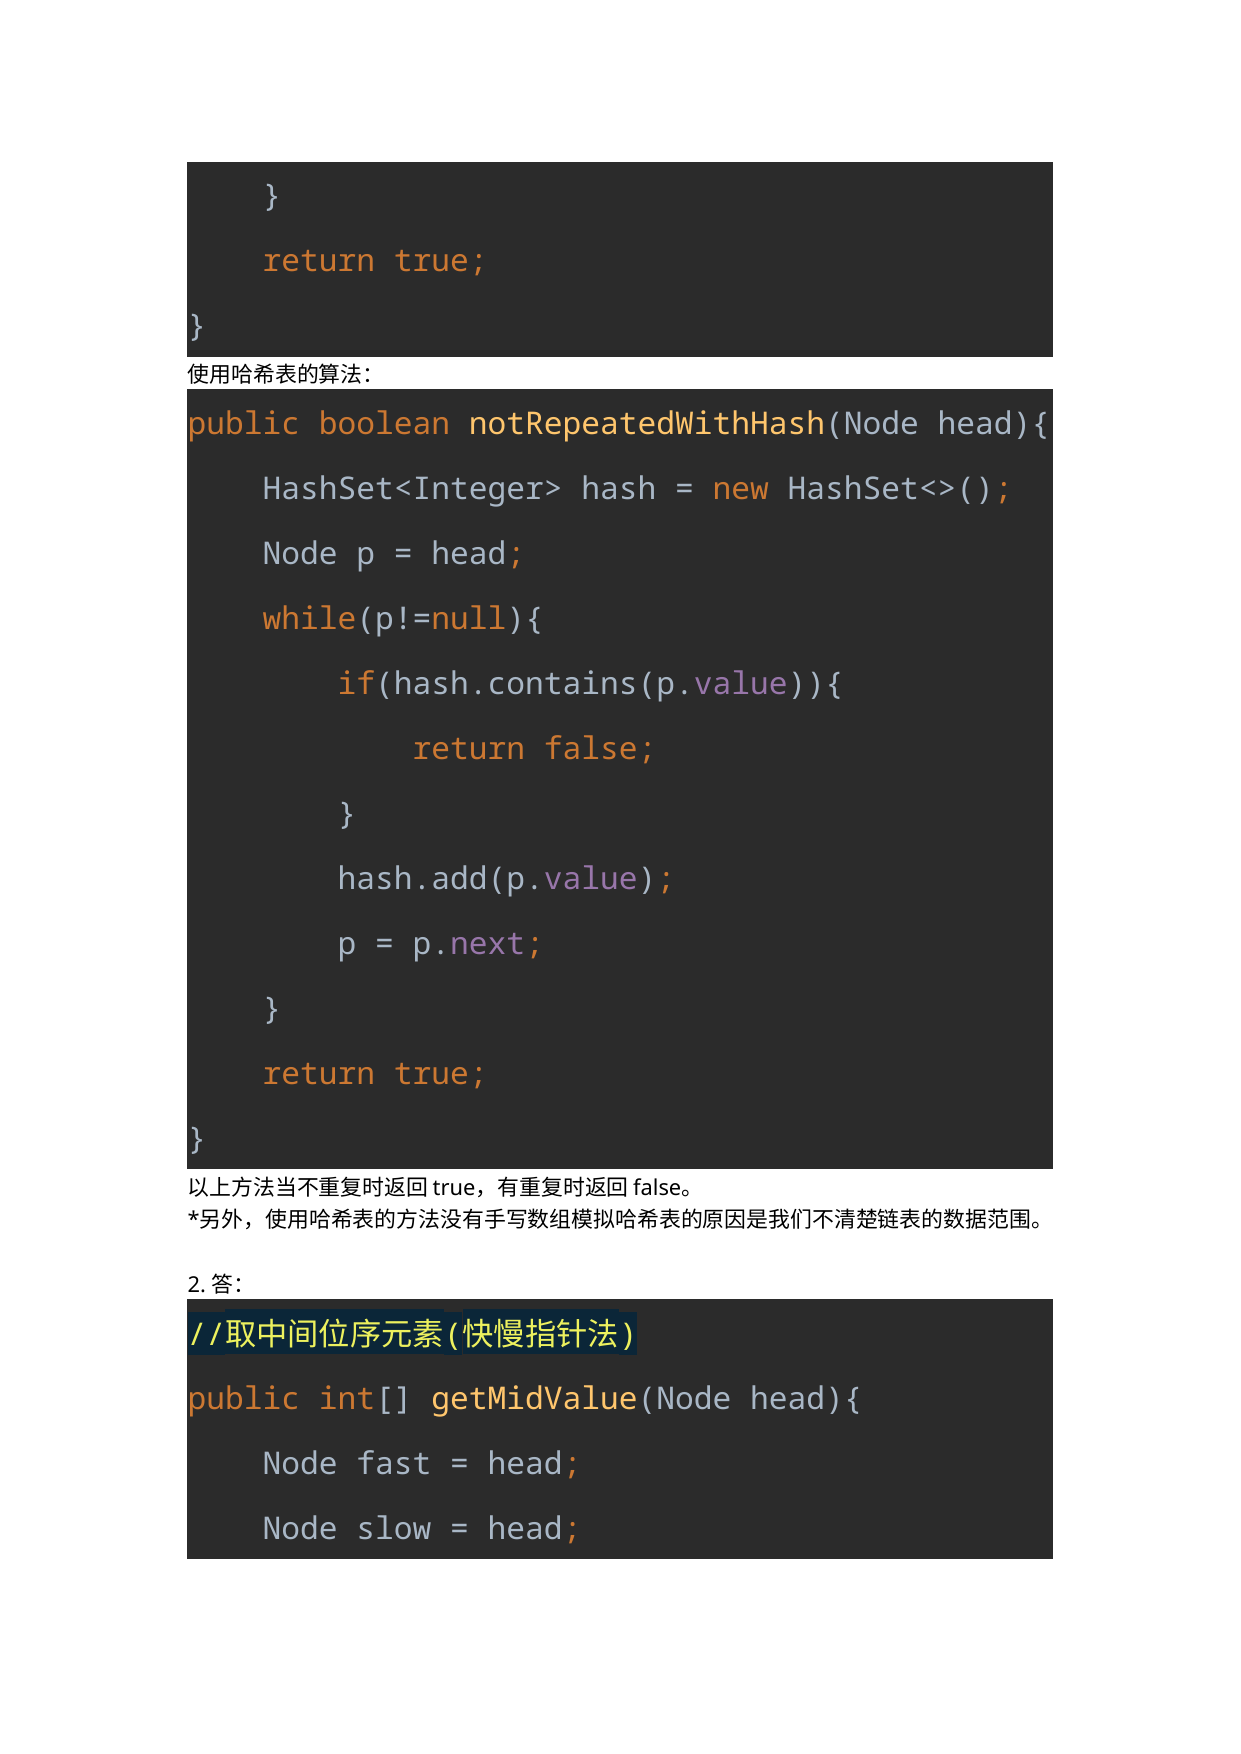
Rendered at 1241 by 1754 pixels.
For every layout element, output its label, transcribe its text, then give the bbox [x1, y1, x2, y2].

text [187, 1299, 1053, 1559]
text 使用哈希表的算法： [187, 357, 1053, 389]
text *另外，使用哈希表的方法没有手写数组模拟哈希表的原因是我们不清楚链表的数据范围。 [187, 1202, 1053, 1234]
text public boolean notRepeatedWithHash(Node head){ HashSet<Integer> hash = new HashSet<>(); Node p = head; while(p!=null){ if(hash.contains(p.value)){ return false; } hash.add(p.value); p = p.next; } return true; } [187, 389, 1053, 1169]
text 2. 答： [187, 1267, 1053, 1299]
text 以上方法当不重复时返回true，有重复时返回false。 [187, 1169, 1053, 1202]
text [187, 162, 1053, 357]
